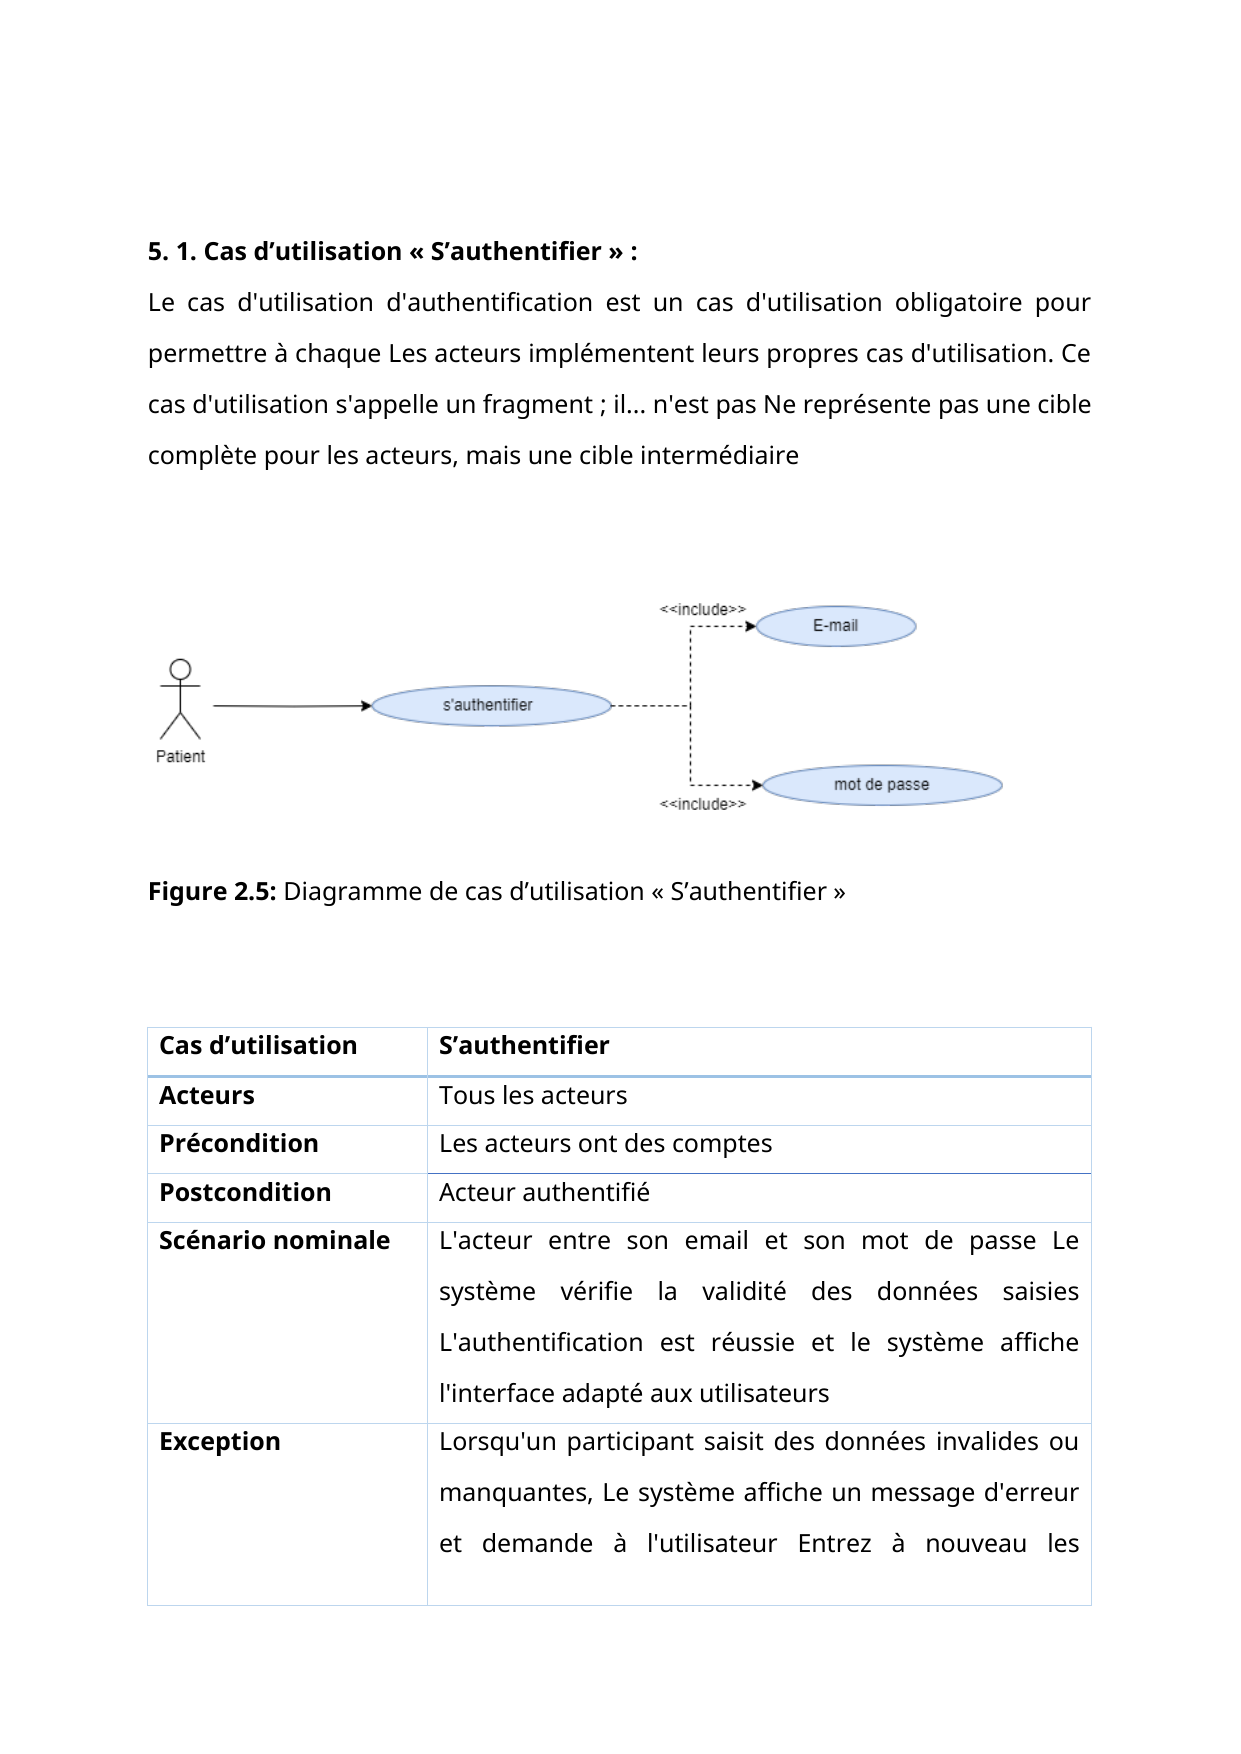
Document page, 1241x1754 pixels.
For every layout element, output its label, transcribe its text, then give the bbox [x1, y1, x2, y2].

text 5. 1. Cas d’utilisation « S’authentifier » : [148, 234, 1093, 268]
table_header S’authentifier [428, 1028, 1091, 1075]
picture [156, 553, 1003, 840]
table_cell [428, 1424, 1091, 1605]
table_cell Postcondition [148, 1174, 427, 1222]
text Le cas d'utilisation d'authentification est un cas d'utilisation obligatoire pour permettre à chaque Les acteurs implémentent leurs propres cas d'utilisation. Ce cas d'utilisation s'appelle un fragment ; il... n'est pas Ne représente pas une cible complète pour les acteurs, mais une cible intermédiaire [148, 285, 1093, 472]
table_header Cas d’utilisation [148, 1028, 427, 1075]
table_cell Exception [148, 1424, 427, 1605]
table_cell Scénario nominale [148, 1223, 427, 1423]
table_cell Acteur authentifié [428, 1174, 1091, 1222]
table_cell Acteurs [148, 1078, 427, 1125]
table_cell Tous les acteurs [428, 1078, 1091, 1125]
table_cell Précondition [148, 1126, 427, 1173]
table_cell Les acteurs ont des comptes [428, 1126, 1091, 1173]
table_cell L'acteur entre son email et son mot de passe Le système vérifie la validité des données saisies L'authentification est réussie et le système affiche l'interface adapté aux utilisateurs [428, 1223, 1091, 1423]
